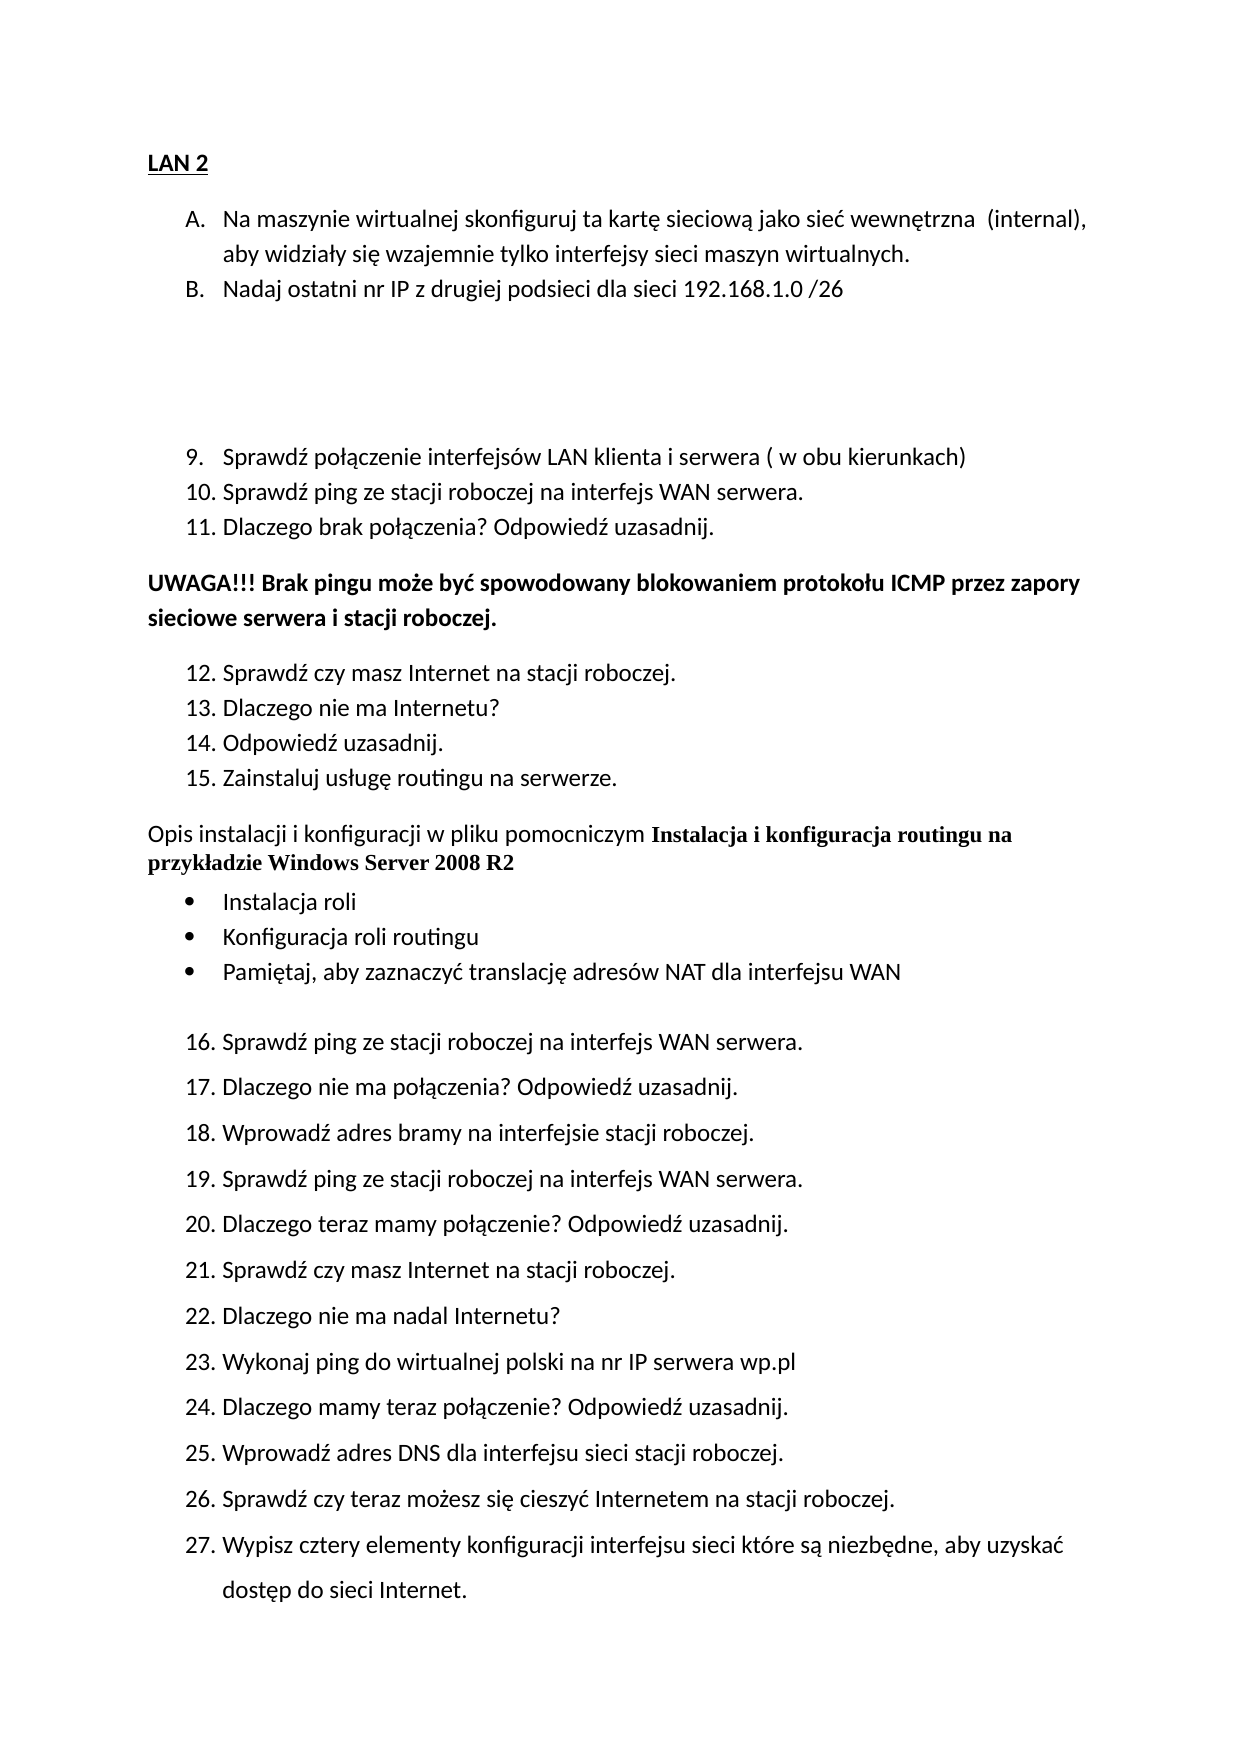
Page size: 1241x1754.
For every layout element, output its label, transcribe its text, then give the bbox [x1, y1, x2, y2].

list Sprawdź ping ze stacji roboczej na interfejs WAN serwera. [185, 1026, 1093, 1056]
text UWAGA!!! Brak pingu może być spowodowany blokowaniem protokołu ICMP przez zapory sieciowe serwera i stacji roboczej. [148, 567, 1093, 632]
text LAN 2 [148, 148, 1093, 178]
list Wprowadź adres DNS dla interfejsu sieci stacji roboczej. [185, 1437, 1093, 1468]
list Dlaczego nie ma nadal Internetu? [185, 1300, 1093, 1331]
list Sprawdź ping ze stacji roboczej na interfejs WAN serwera. [185, 476, 1093, 506]
list Zainstaluj usługę routingu na serwerze. [185, 763, 1093, 793]
list Wypisz cztery elementy konfiguracji interfejsu sieci które są niezbędne, aby uzyskać dostęp do sieci Internet. [185, 1529, 1093, 1605]
list Dlaczego brak połączenia? Odpowiedź uzasadnij. [185, 511, 1093, 541]
list Konfiguracja roli routingu [185, 921, 1093, 951]
list Instalacja roli [185, 886, 1093, 916]
list Sprawdź połączenie interfejsów LAN klienta i serwera ( w obu kierunkach) [185, 441, 1093, 471]
list Nadaj ostatni nr IP z drugiej podsieci dla sieci 192.168.1.0 /26 [185, 273, 1093, 304]
list Dlaczego nie ma Internetu? [185, 693, 1093, 723]
list Odpowiedź uzasadnij. [185, 728, 1093, 758]
list Sprawdź czy masz Internet na stacji roboczej. [185, 658, 1093, 688]
list Sprawdź czy masz Internet na stacji roboczej. [185, 1254, 1093, 1285]
list Dlaczego mamy teraz połączenie? Odpowiedź uzasadnij. [185, 1392, 1093, 1422]
list Dlaczego teraz mamy połączenie? Odpowiedź uzasadnij. [185, 1209, 1093, 1239]
list Wykonaj ping do wirtualnej polski na nr IP serwera wp.pl [185, 1346, 1093, 1376]
list Pamiętaj, aby zaznaczyć translację adresów NAT dla interfejsu WAN [185, 956, 1093, 986]
list Dlaczego nie ma połączenia? Odpowiedź uzasadnij. [185, 1071, 1093, 1102]
list Sprawdź czy teraz możesz się cieszyć Internetem na stacji roboczej. [185, 1483, 1093, 1513]
list Wprowadź adres bramy na interfejsie stacji roboczej. [185, 1117, 1093, 1148]
list Sprawdź ping ze stacji roboczej na interfejs WAN serwera. [185, 1163, 1093, 1193]
text Opis instalacji i konfiguracji w pliku pomocniczym Instalacja i konfiguracja routingu na przykładzie Windows Server 2008 R2 [148, 818, 1093, 875]
